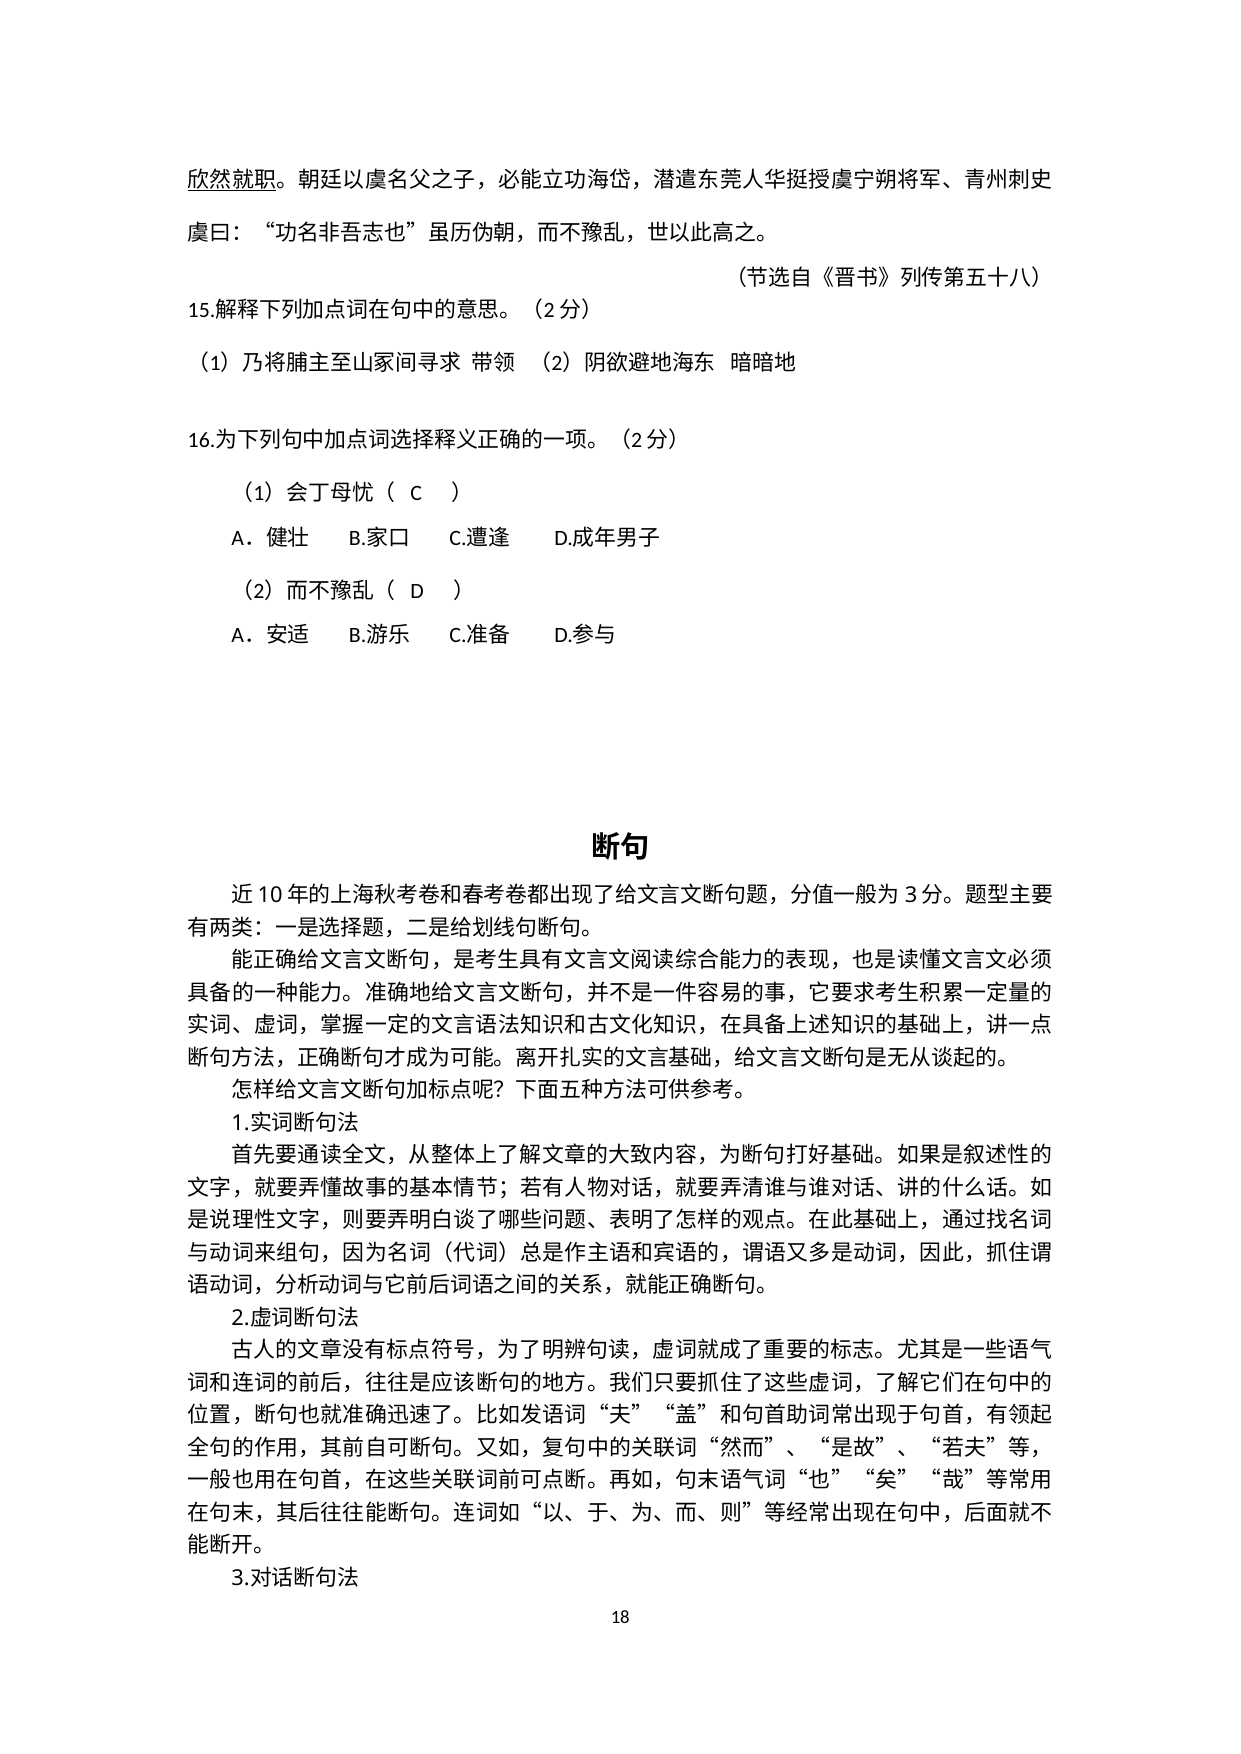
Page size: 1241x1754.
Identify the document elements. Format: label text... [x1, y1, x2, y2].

text 怎样给文言文断句加标点呢？下面五种方法可供参考。 [187, 1072, 1053, 1104]
text （2）而不豫乱（ D ） [187, 552, 1053, 617]
text 15.解释下列加点词在句中的意思。（2分） [187, 292, 1053, 324]
text （1）会丁母忧（ C ） [187, 454, 1053, 519]
text 2.虚词断句法 [187, 1299, 1053, 1332]
text 3.对话断句法 [187, 1559, 1053, 1592]
text 古人的文章没有标点符号，为了明辨句读，虚词就成了重要的标志。尤其是一些语气词和连词的前后，往往是应该断句的地方。我们只要抓住了这些虚词，了解它们在句中的位置，断句也就准确迅速了。比如发语词“夫”“盖”和句首助词常出现于句首，有领起全句的作用，其前自可断句。又如，复句中的关联词“然而”、“是故”、“若夫”等，一般也用在句首，在这些关联词前可点断。再如，句末语气词“也”“矣”“哉”等常用在句末，其后往往能断句。连词如“以、于、为、而、则”等经常出现在句中，后面就不能断开。 [187, 1332, 1053, 1559]
text 近10年的上海秋考卷和春考卷都出现了给文言文断句题，分值一般为3分。题型主要有两类：一是选择题，二是给划线句断句。 [187, 877, 1053, 942]
text A．健壮 B.家口 C.遭逢 D.成年男子 [187, 519, 1053, 552]
text 16.为下列句中加点词选择释义正确的一项。（2分） [187, 422, 1053, 454]
text A．安适 B.游乐 C.准备 D.参与 [187, 617, 1053, 649]
text 首先要通读全文，从整体上了解文章的大致内容，为断句打好基础。如果是叙述性的文字，就要弄懂故事的基本情节；若有人物对话，就要弄清谁与谁对话、讲的什么话。如是说理性文字，则要弄明白谈了哪些问题、表明了怎样的观点。在此基础上，通过找名词与动词来组句，因为名词（代词）总是作主语和宾语的，谓语又多是动词，因此，抓住谓语动词，分析动词与它前后词语之间的关系，就能正确断句。 [187, 1137, 1053, 1299]
text 能正确给文言文断句，是考生具有文言文阅读综合能力的表现，也是读懂文言文必须具备的一种能力。准确地给文言文断句，并不是一件容易的事，它要求考生积累一定量的实词、虚词，掌握一定的文言语法知识和古文化知识，在具备上述知识的基础上，讲一点断句方法，正确断句才成为可能。离开扎实的文言基础，给文言文断句是无从谈起的。 [187, 942, 1053, 1072]
text 1.实词断句法 [187, 1104, 1053, 1137]
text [187, 162, 1053, 259]
text （节选自《晋书》列传第五十八） [187, 259, 1053, 292]
text 断句 [187, 812, 1053, 877]
text （1）乃将脯主至山冢间寻求 带领 （2）阴欲避地海东 暗暗地 [187, 324, 1053, 389]
